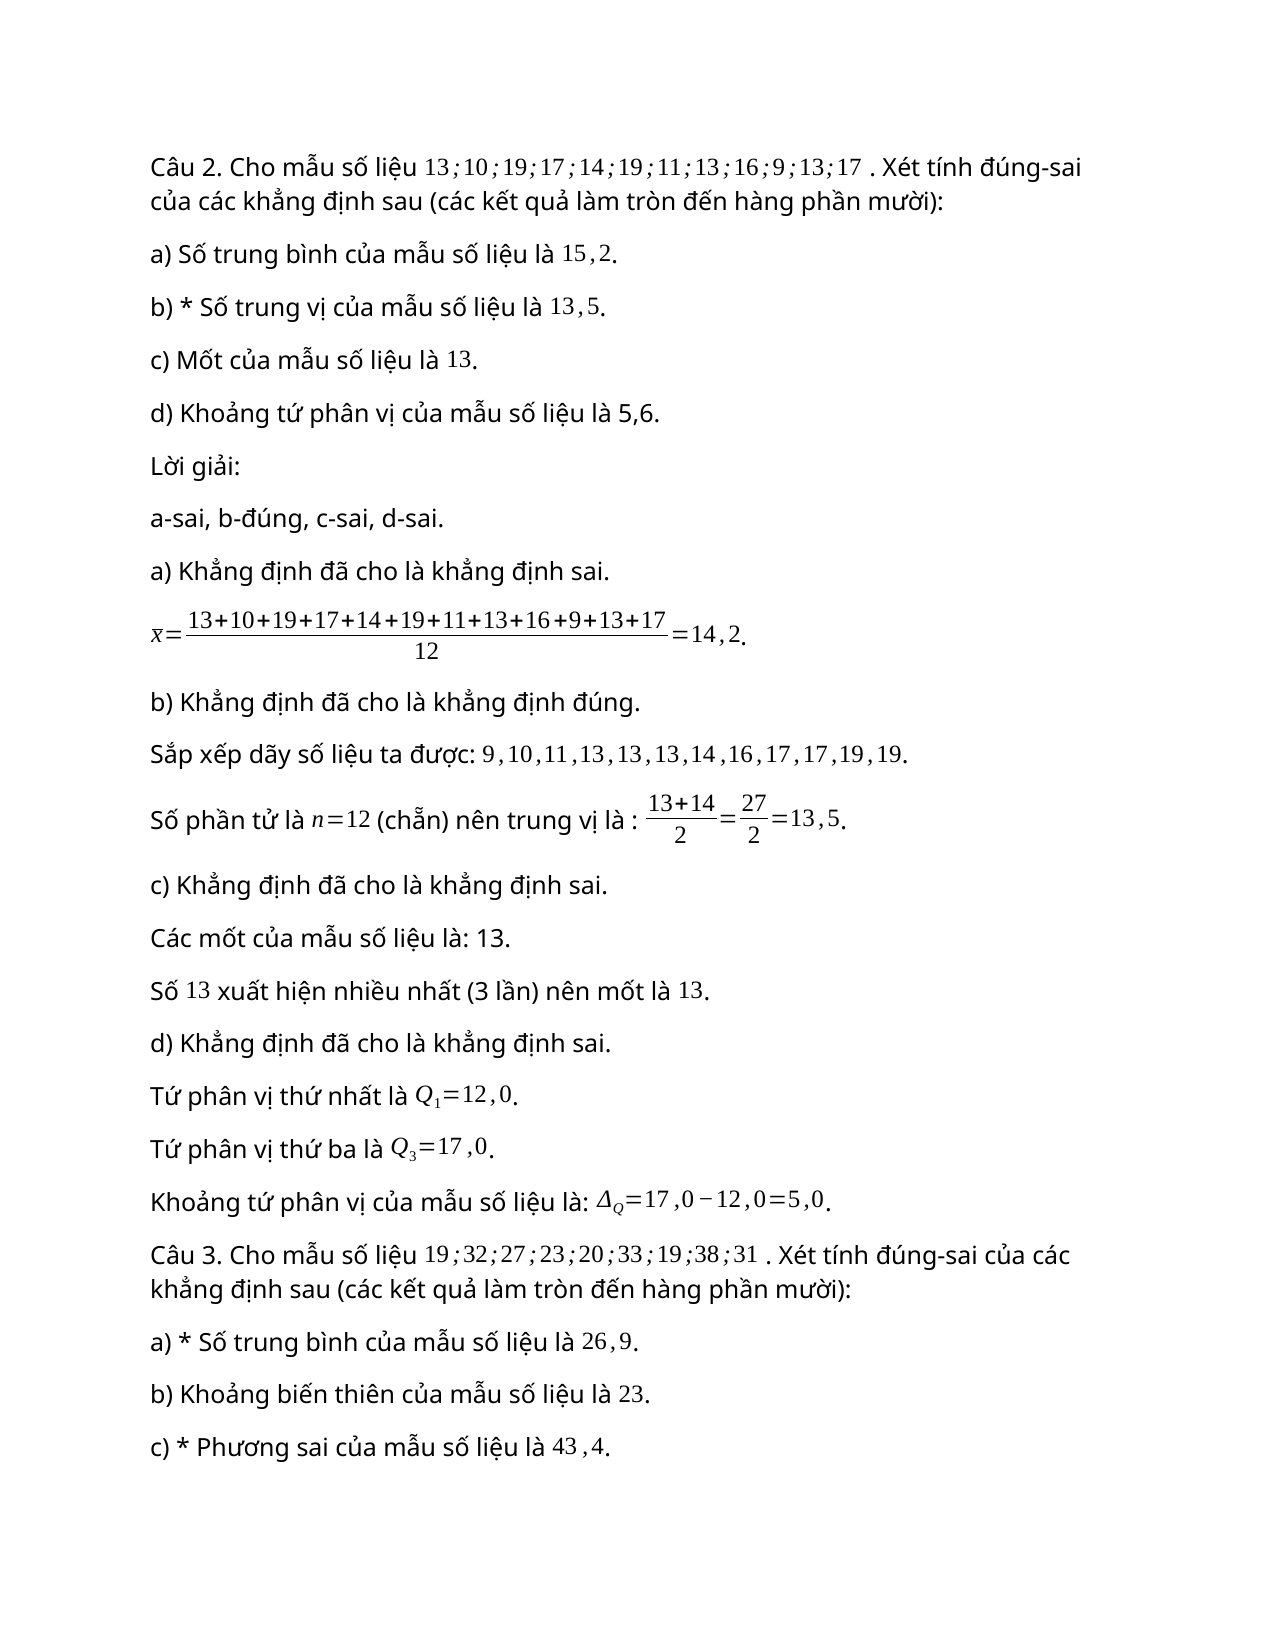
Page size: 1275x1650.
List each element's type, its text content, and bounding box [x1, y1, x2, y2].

text a-sai, b-đúng, c-sai, d-sai. [150, 501, 1125, 535]
text Câu 2. Cho mẫu số liệu . Xét tính đúng-sai của các khẳng định sau (các kết quả làm tròn đến hàng phần mười): [150, 150, 1125, 218]
text Lời giải: [150, 448, 1125, 482]
text c) * Phương sai của mẫu số liệu là . [150, 1430, 1125, 1464]
text c) Mốt của mẫu số liệu là . [150, 342, 1125, 377]
text Sắp xếp dãy số liệu ta được: . [150, 737, 1125, 771]
text b) * Số trung vị của mẫu số liệu là . [150, 290, 1125, 324]
text b) Khẳng định đã cho là khẳng định đúng. [150, 684, 1125, 718]
text Tứ phân vị thứ nhất là . [150, 1079, 1125, 1113]
text d) Khẳng định đã cho là khẳng định sai. [150, 1026, 1125, 1060]
text Số phần tử là (chẵn) nên trung vị là : . [150, 790, 1125, 849]
text d) Khoảng tứ phân vị của mẫu số liệu là 5,6. [150, 395, 1125, 429]
text Tứ phân vị thứ ba là . [150, 1132, 1125, 1166]
text a) * Số trung bình của mẫu số liệu là . [150, 1324, 1125, 1358]
text a) Số trung bình của mẫu số liệu là . [150, 237, 1125, 271]
text b) Khoảng biến thiên của mẫu số liệu là . [150, 1377, 1125, 1411]
text c) Khẳng định đã cho là khẳng định sai. [150, 868, 1125, 902]
text a) Khẳng định đã cho là khẳng định sai. [150, 554, 1125, 588]
text Số xuất hiện nhiều nhất (3 lần) nên mốt là . [150, 973, 1125, 1007]
text Câu 3. Cho mẫu số liệu . Xét tính đúng-sai của các khẳng định sau (các kết quả làm tròn đến hàng phần mười): [150, 1237, 1125, 1305]
text . [150, 607, 1125, 666]
text Các mốt của mẫu số liệu là: 13. [150, 920, 1125, 954]
text Khoảng tứ phân vị của mẫu số liệu là: . [150, 1184, 1125, 1218]
